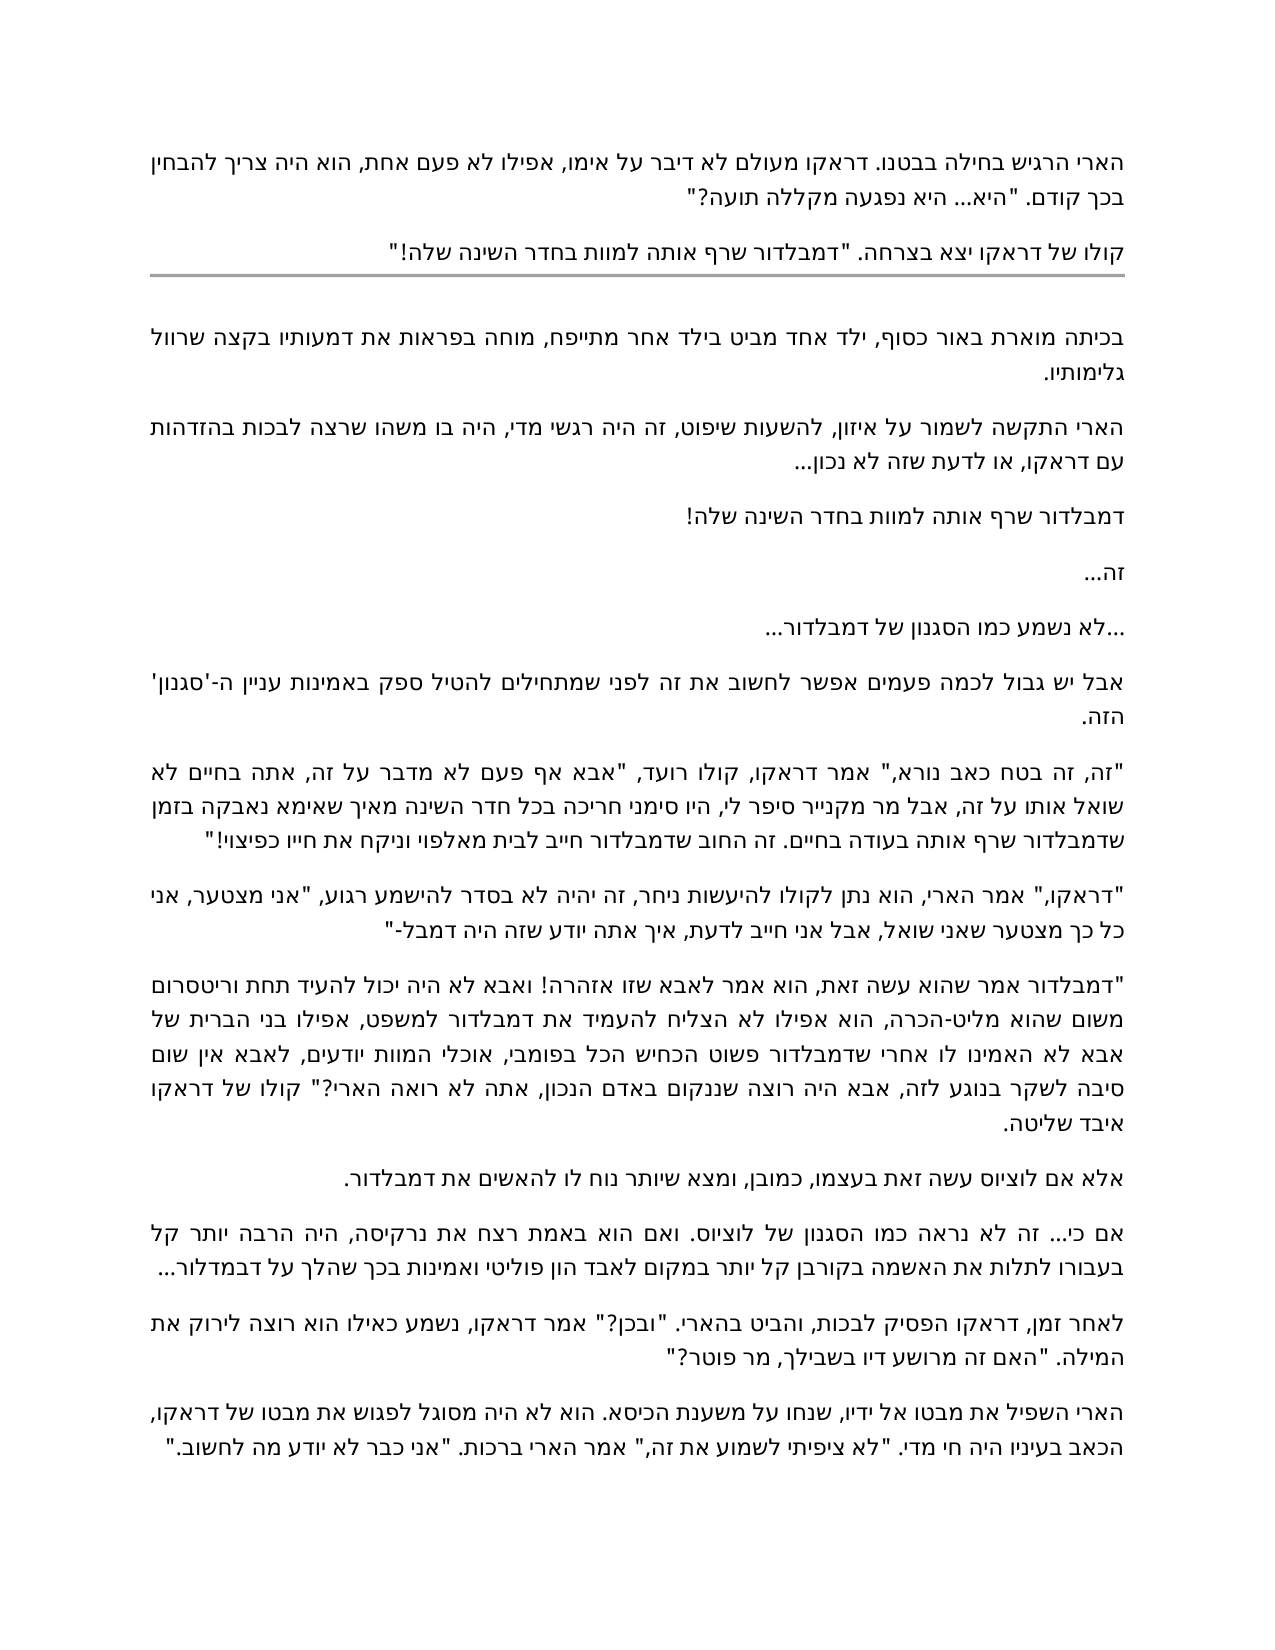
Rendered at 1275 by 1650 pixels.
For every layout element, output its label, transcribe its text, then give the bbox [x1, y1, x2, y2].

text זה… [150, 559, 1125, 589]
text הארי התקשה לשמור על איזון, להשעות שיפוט, זה היה רגשי מדי, היה בו משהו שרצה לבכות בהזדהות עם דראקו, או לדעת שזה לא נכון… [150, 414, 1125, 479]
text דמבלדור שרף אותה למוות בחדר השינה שלה! [150, 504, 1125, 534]
text הארי הרגיש בחילה בבטנו. דראקו מעולם לא דיבר על אימו, אפילו לא פעם אחת, הוא היה צריך להבחין בכך קודם. "היא… היא נפגעה מקללה תועה?" [150, 150, 1125, 214]
text לאחר זמן, דראקו הפסיק לבכות, והביט בהארי. "ובכן?" אמר דראקו, נשמע כאילו הוא רוצה לירוק את המילה. "האם זה מרושע דיו בשבילך, מר פוטר?" [150, 1310, 1125, 1375]
text אבל יש גבול לכמה פעמים אפשר לחשוב את זה לפני שמתחילים להטיל ספק באמינות עניין ה-'סגנון' הזה. [150, 670, 1125, 734]
text ...לא נשמע כמו הסגנון של דמבלדור… [150, 614, 1125, 644]
text אם כי… זה לא נראה כמו הסגנון של לוציוס. ואם הוא באמת רצח את נרקיסה, היה הרבה יותר קל בעבורו לתלות את האשמה בקורבן קל יותר במקום לאבד הון פוליטי ואמינות בכך שהלך על דבמדלור… [150, 1221, 1125, 1285]
text קולו של דראקו יצא בצרחה. "דמבלדור שרף אותה למוות בחדר השינה שלה!" [150, 239, 1125, 269]
text "דראקו," אמר הארי, הוא נתן לקולו להיעשות ניחר, זה יהיה לא בסדר להישמע רגוע, "אני מצטער, אני כל כך מצטער שאני שואל, אבל אני חייב לדעת, איך אתה יודע שזה היה דמבל-" [150, 883, 1125, 948]
text בכיתה מוארת באור כסוף, ילד אחד מביט בילד אחר מתייפח, מוחה בפראות את דמעותיו בקצה שרוול גלימותיו. [150, 325, 1125, 389]
text "דמבלדור אמר שהוא עשה זאת, הוא אמר לאבא שזו אזהרה! ואבא לא היה יכול להעיד תחת וריטסרום משום שהוא מליט-הכרה, הוא אפילו לא הצליח להעמיד את דמבלדור למשפט, אפילו בני הברית של אבא לא האמינו לו אחרי שדמבלדור פשוט הכחיש הכל בפומבי, אוכלי המוות יודעים, לאבא אין שום סיבה לשקר בנוגע לזה, אבא היה רוצה שננקום באדם הנכון, אתה לא רואה הארי?" קולו של דראקו איבד שליטה. [150, 973, 1125, 1140]
text אלא אם לוציוס עשה זאת בעצמו, כמובן, ומצא שיותר נוח לו להאשים את דמבלדור. [150, 1166, 1125, 1196]
text הארי השפיל את מבטו אל ידיו, שנחו על משענת הכיסא. הוא לא היה מסוגל לפגוש את מבטו של דראקו, הכאב בעיניו היה חי מדי. "לא ציפיתי לשמוע את זה," אמר הארי ברכות. "אני כבר לא יודע מה לחשוב." [150, 1400, 1125, 1464]
text "זה, זה בטח כאב נורא," אמר דראקו, קולו רועד, "אבא אף פעם לא מדבר על זה, אתה בחיים לא שואל אותו על זה, אבל מר מקנייר סיפר לי, היו סימני חריכה בכל חדר השינה מאיך שאימא נאבקה בזמן שדמבלדור שרף אותה בעודה בחיים. זה החוב שדמבלדור חייב לבית מאלפוי וניקח את חייו כפיצוי!" [150, 759, 1125, 858]
